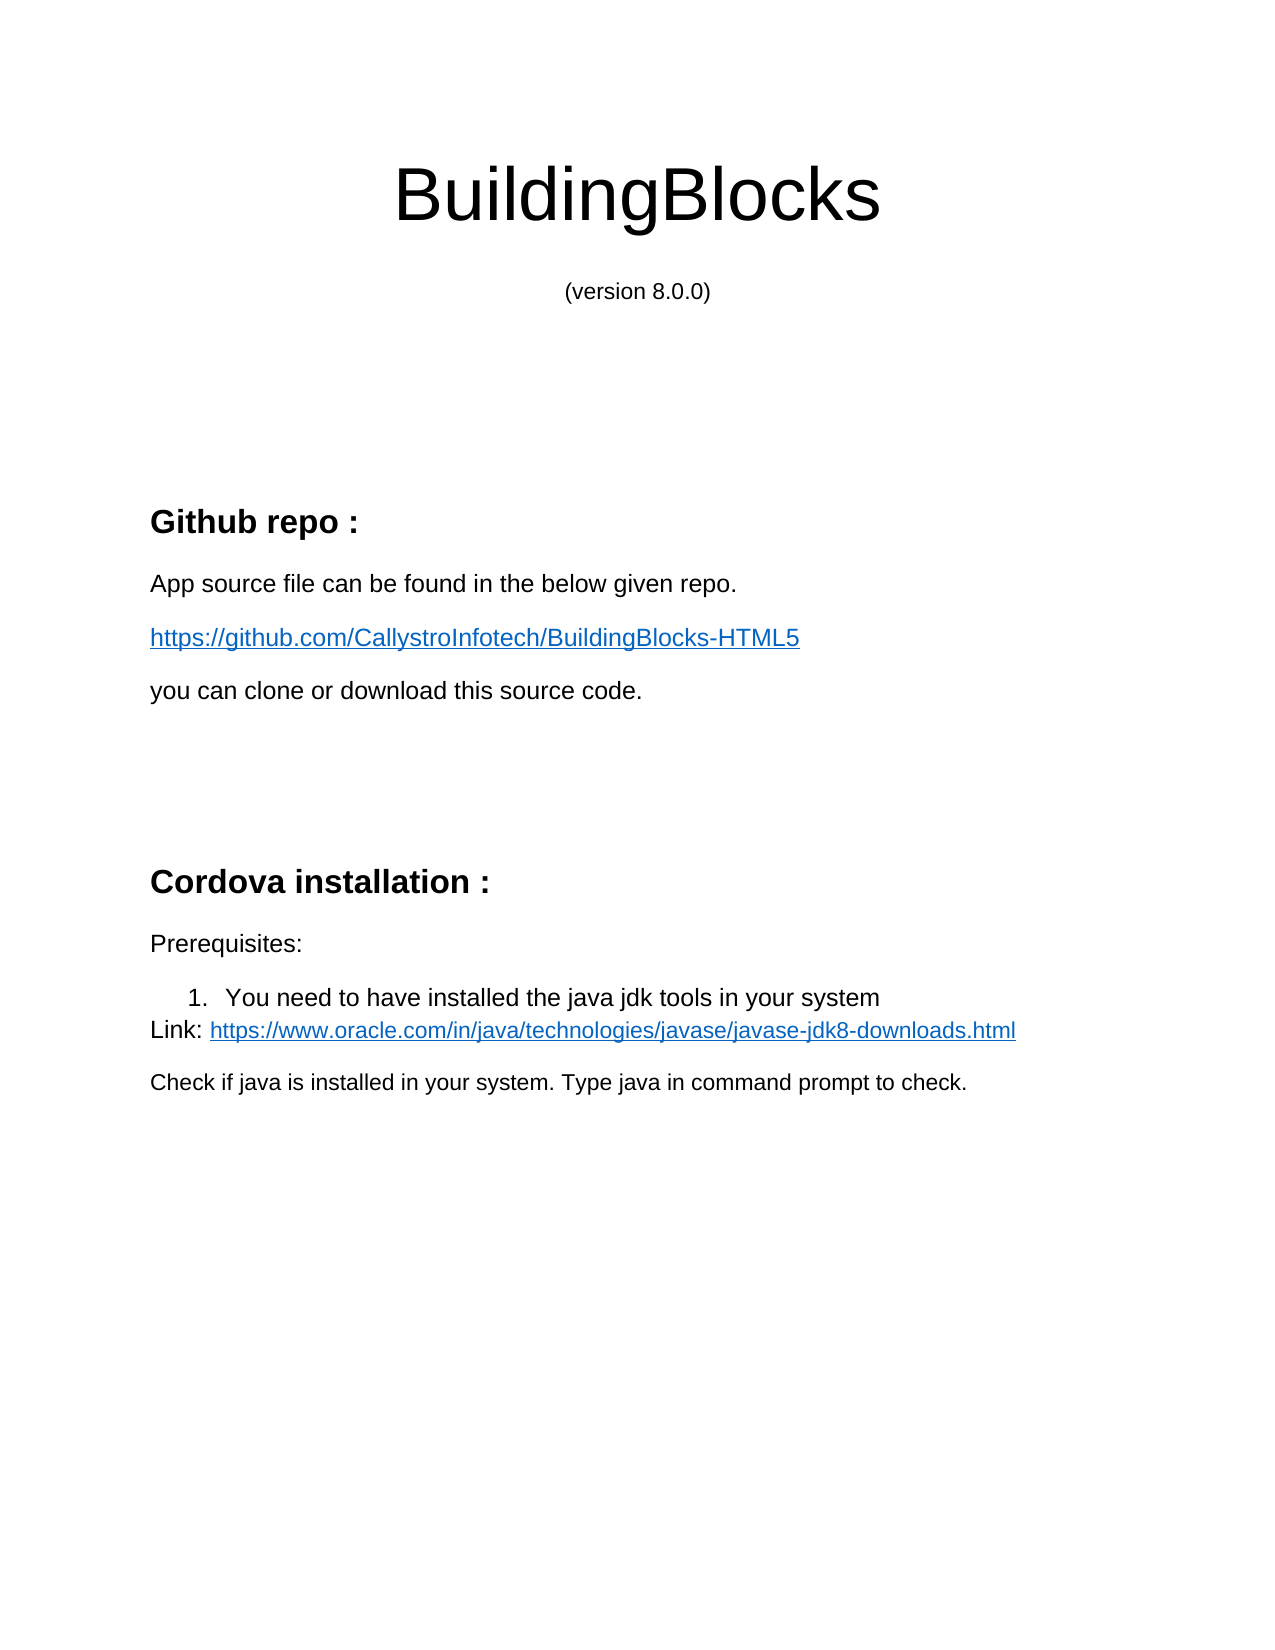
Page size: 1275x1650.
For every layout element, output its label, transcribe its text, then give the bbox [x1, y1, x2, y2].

text (version 8.0.0) [150, 278, 1125, 304]
text Check if java is installed in your system. Type java in command prompt to check. [150, 1069, 1125, 1096]
text https://github.com/CallystroInfotech/BuildingBlocks-HTML5 [150, 622, 1125, 651]
text Prerequisites: [150, 929, 1125, 957]
text you can clone or download this source code. [150, 676, 1125, 705]
text Link: https://www.oracle.com/in/java/technologies/javase/javase-jdk8-downloads.html [150, 1016, 1125, 1044]
text Cordova installation : [150, 862, 1125, 901]
text Github repo : [150, 502, 1125, 541]
list You need to have installed the java jdk tools in your system [187, 982, 1125, 1011]
text BuildingBlocks [150, 150, 1125, 236]
text App source file can be found in the below given repo. [150, 569, 1125, 597]
